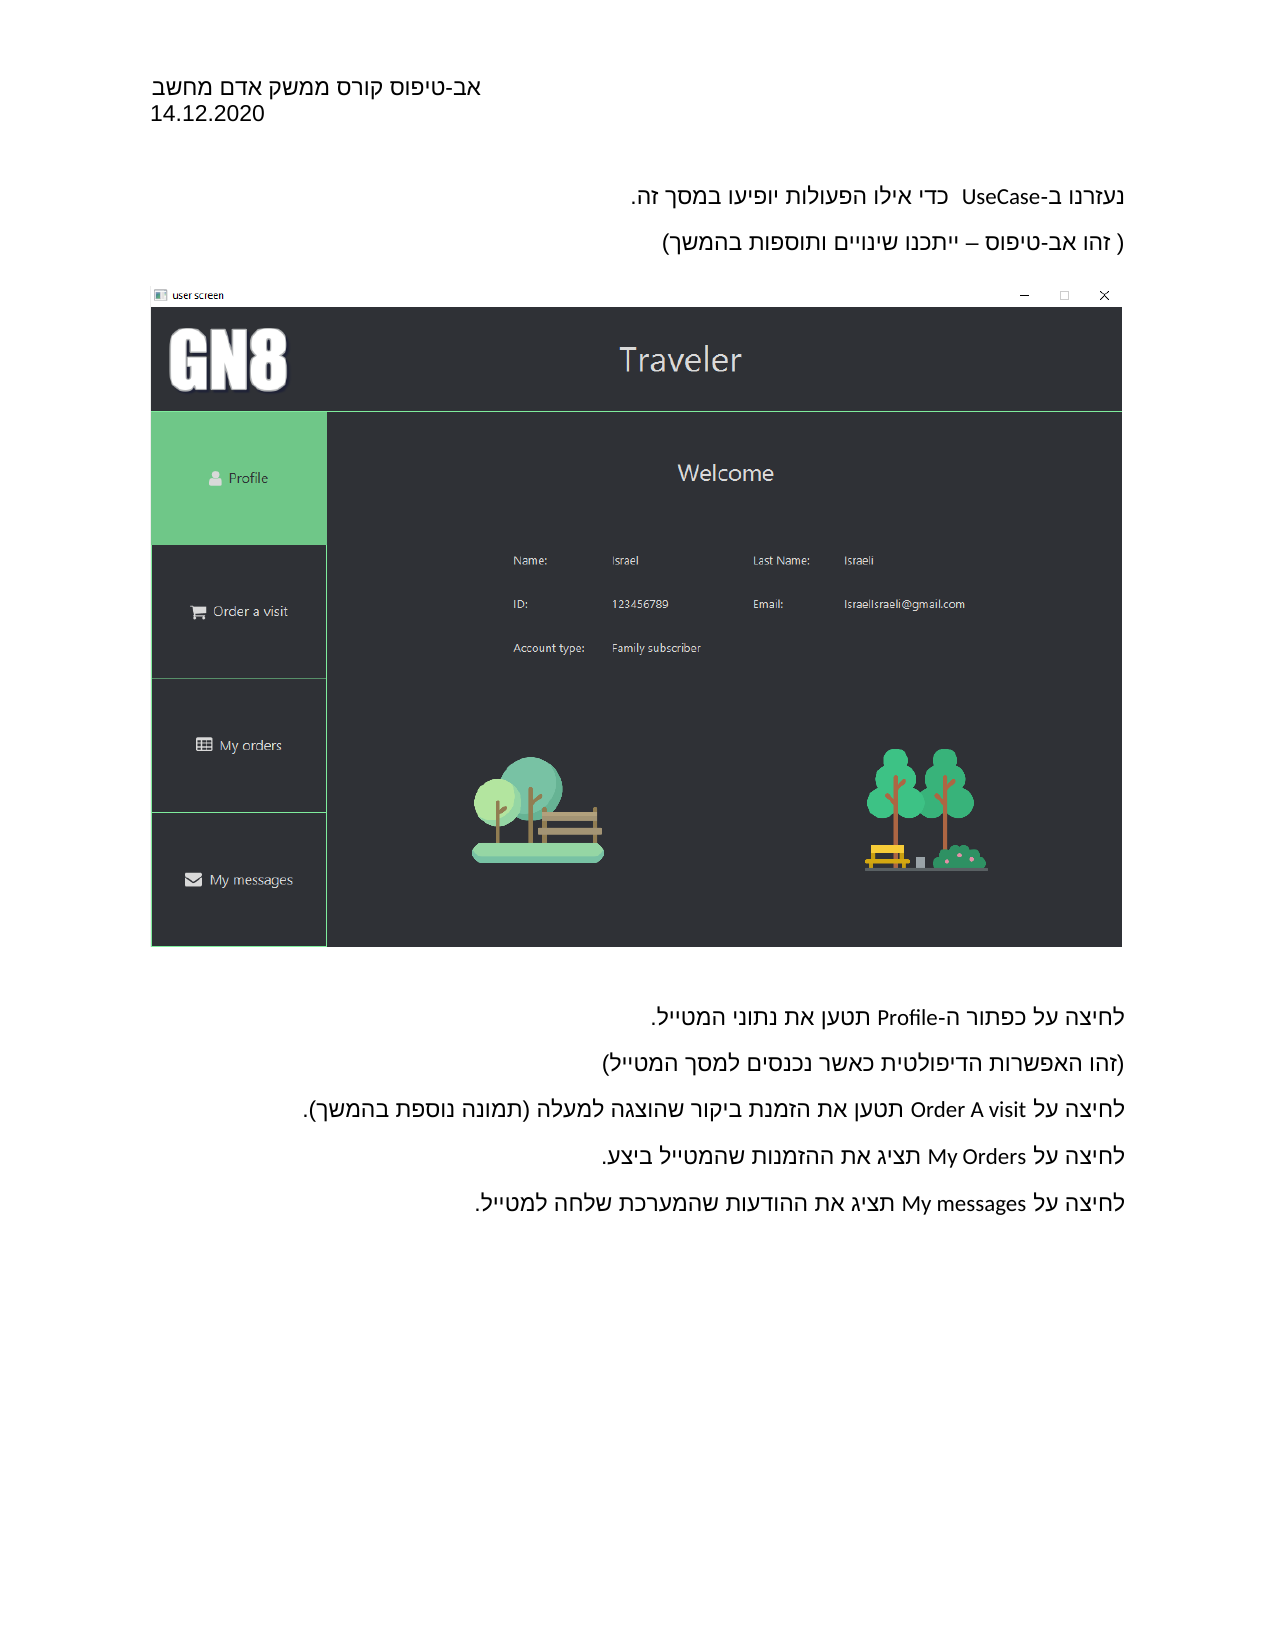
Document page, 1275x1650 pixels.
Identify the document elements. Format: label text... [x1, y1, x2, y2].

text ( זהו אב-טיפוס – ייתכנו שינויים ותוספות בהמשך) [150, 229, 1125, 256]
picture [150, 286, 1122, 946]
text לחיצה על My messages תציג את ההודעות שהמערכת שלחה למטייל. [150, 1189, 1125, 1217]
text לחיצה על Order A visit תטען את הזמנת ביקור שהוצגה למעלה (תמונה נוספת בהמשך). [150, 1095, 1125, 1123]
text (זהו האפשרות הדיפולטית כאשר נכנסים למסך המטייל) [150, 1050, 1125, 1076]
text לחיצה על My Orders תציג את ההזמנות שהמטייל ביצע. [150, 1142, 1125, 1170]
text נעזרנו ב-UseCase כדי אילו הפעולות יופיעו במסך זה. [150, 182, 1125, 211]
